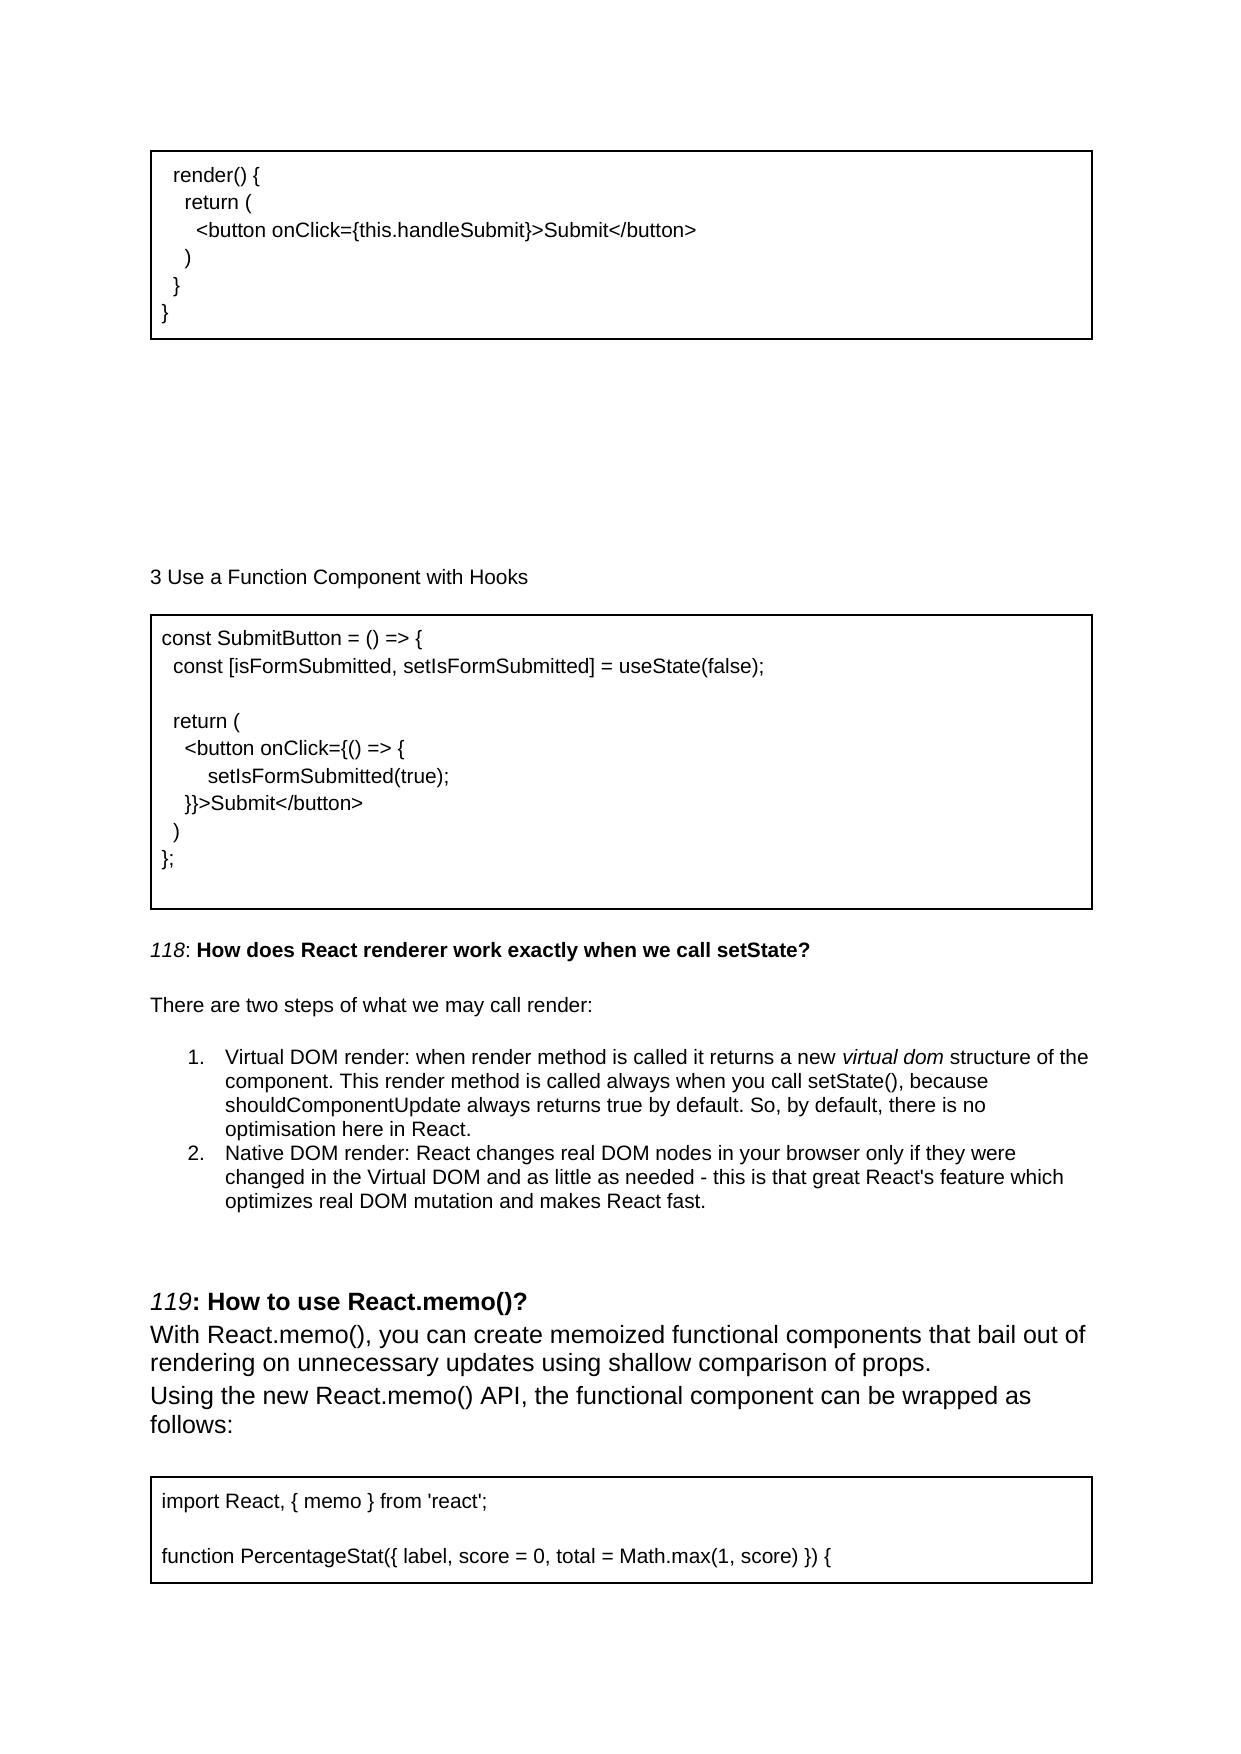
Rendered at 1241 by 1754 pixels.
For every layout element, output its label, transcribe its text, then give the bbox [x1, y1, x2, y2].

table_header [152, 1478, 1091, 1582]
text 3 Use a Function Component with Hooks [150, 565, 1090, 589]
text With React.memo(), you can create memoized functional components that bail out of rendering on unnecessary updates using shallow comparison of props. [150, 1320, 1090, 1377]
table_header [152, 152, 1091, 338]
text There are two steps of what we may call render: [150, 993, 1090, 1017]
list Native DOM render: React changes real DOM nodes in your browser only if they were changed in the Virtual DOM and as little as needed - this is that great React's feature which optimizes real DOM mutation and makes React fast. [187, 1141, 1090, 1213]
text Using the new React.memo() API, the functional component can be wrapped as follows: [150, 1381, 1090, 1439]
list Virtual DOM render: when render method is called it returns a new virtual dom structure of the component. This render method is called always when you call setState(), because shouldComponentUpdate always returns true by default. So, by default, there is no optimisation here in React. [187, 1045, 1090, 1141]
text 118: How does React renderer work exactly when we call setState? [150, 938, 1090, 962]
table_header const SubmitButton = () => { const [isFormSubmitted, setIsFormSubmitted] = useState(false); return ( <button onClick={() => { setIsFormSubmitted(true); }}>Submit</button> ) }; [152, 616, 1091, 908]
text 119: How to use React.memo()? [150, 1287, 1090, 1316]
